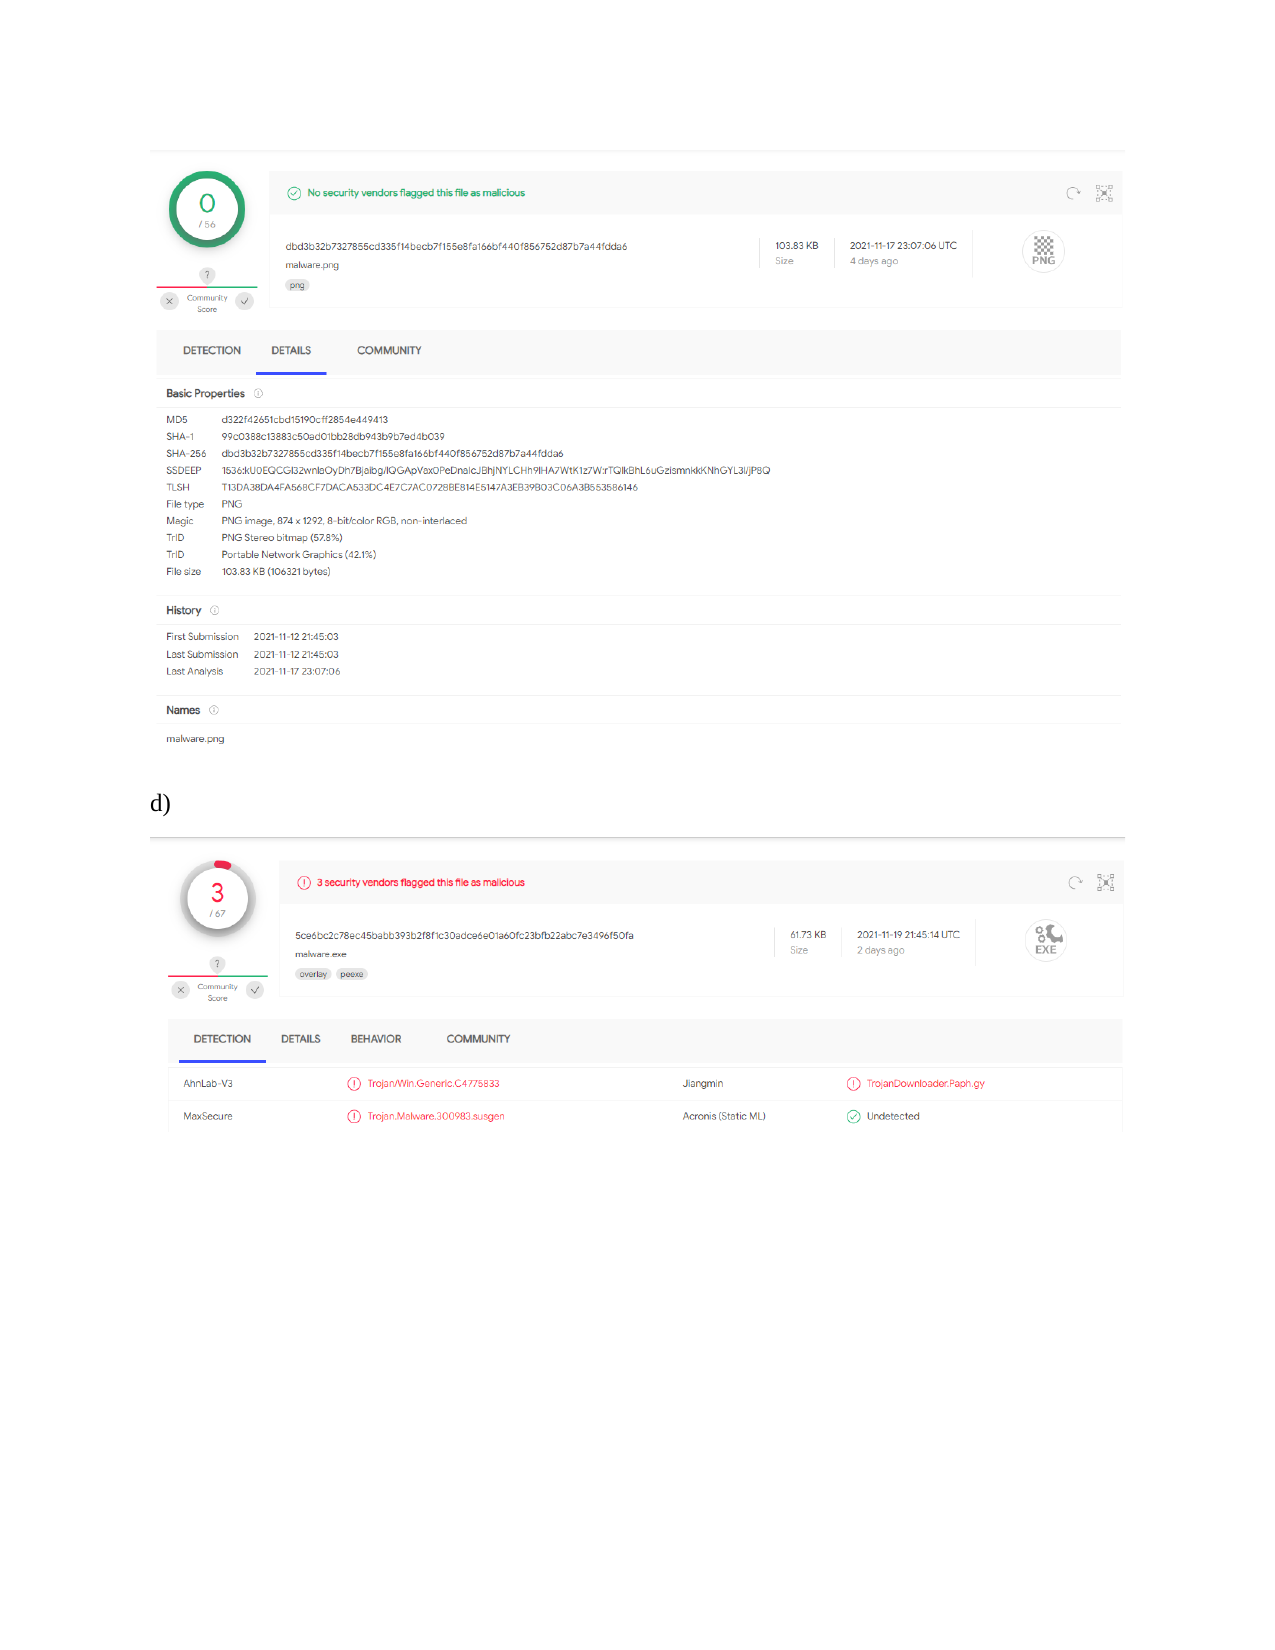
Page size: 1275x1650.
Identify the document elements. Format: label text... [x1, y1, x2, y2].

picture [150, 836, 1125, 1132]
text d) [150, 788, 1125, 817]
picture [150, 150, 1125, 770]
